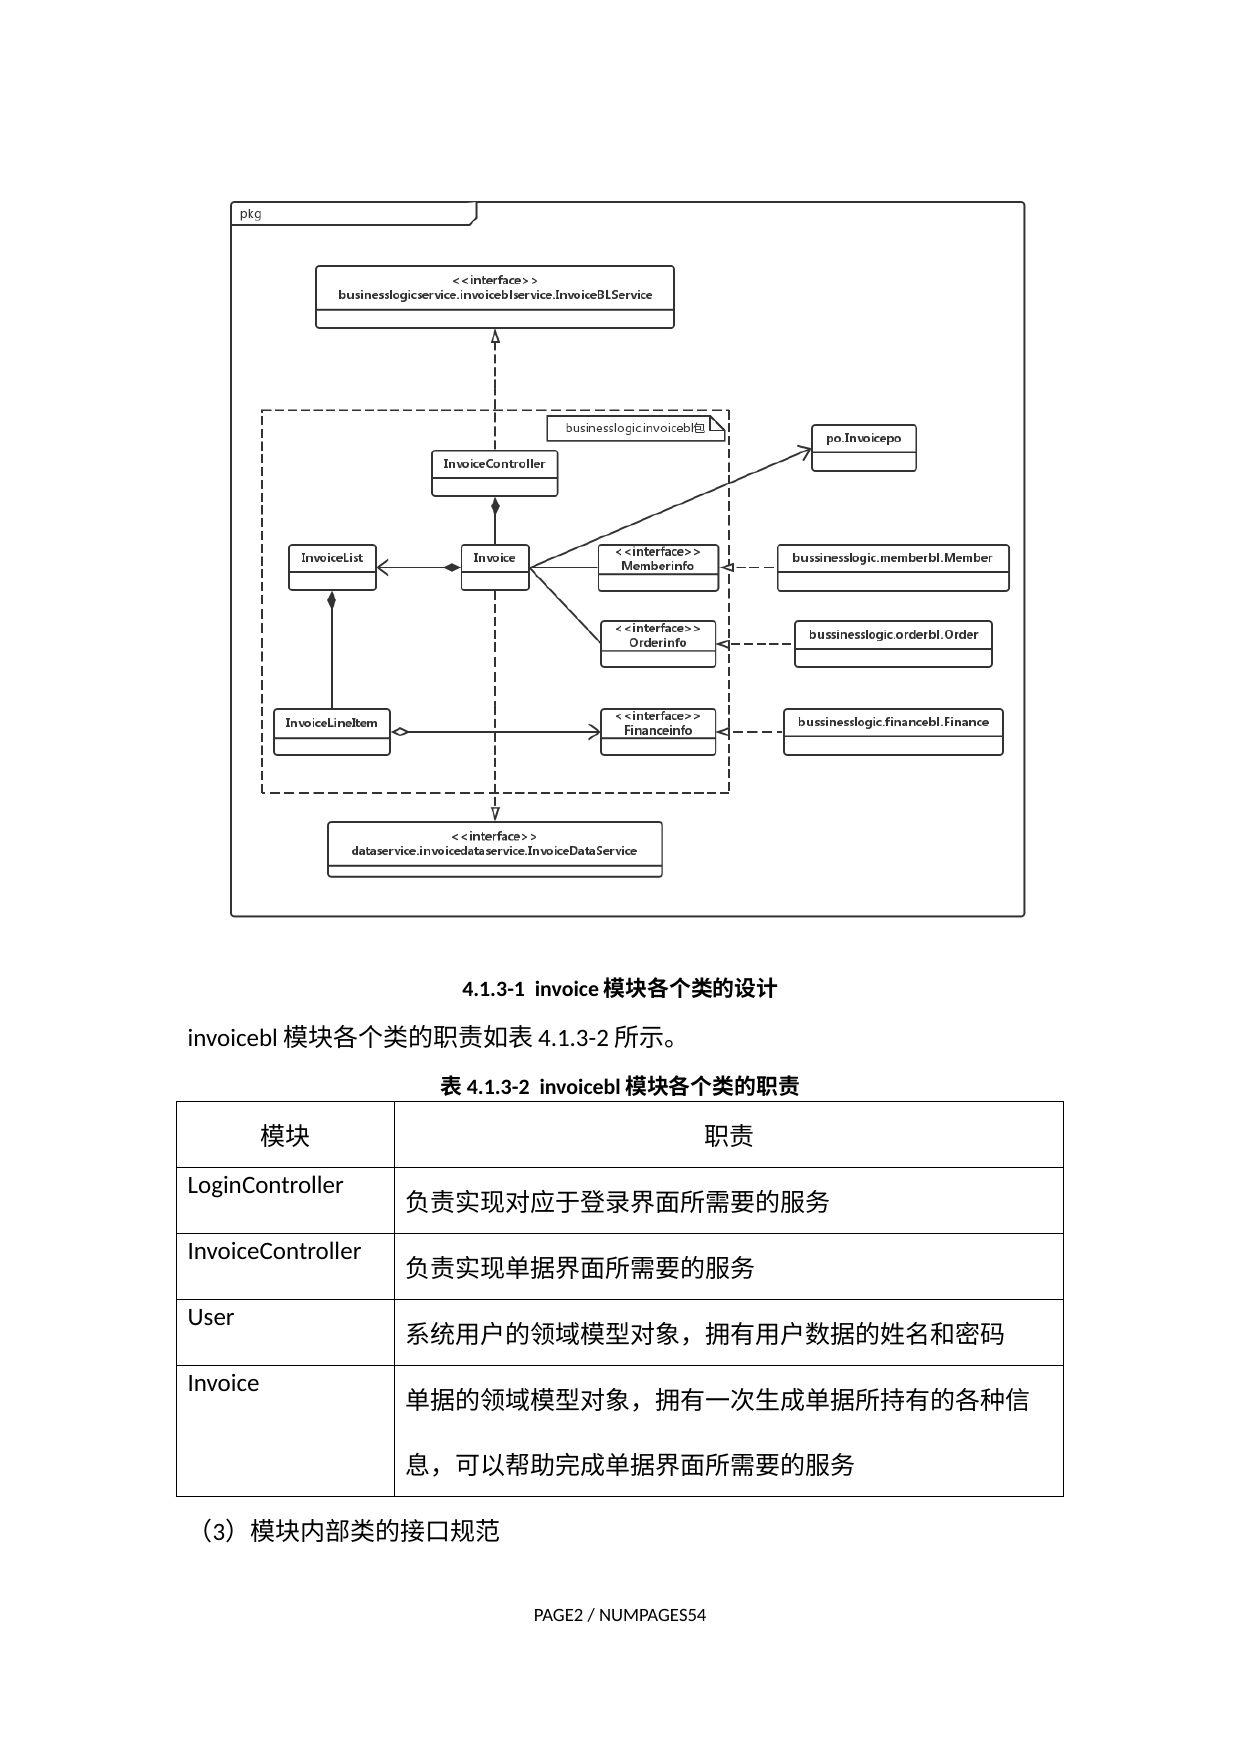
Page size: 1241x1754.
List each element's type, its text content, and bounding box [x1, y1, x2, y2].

table_cell 负责实现对应于登录界面所需要的服务 [395, 1168, 1063, 1233]
text （3）模块内部类的接口规范 [187, 1497, 1053, 1562]
table_cell User [177, 1300, 394, 1365]
table_cell 系统用户的领域模型对象，拥有用户数据的姓名和密码 [395, 1300, 1063, 1365]
picture [187, 158, 1053, 945]
table_cell Invoice [177, 1366, 394, 1496]
table_header 职责 [395, 1102, 1063, 1167]
table_cell InvoiceController [177, 1234, 394, 1299]
table_cell 单据的领域模型对象，拥有一次生成单据所持有的各种信息，可以帮助完成单据界面所需要的服务 [395, 1366, 1063, 1496]
table_cell LoginController [177, 1168, 394, 1233]
text invoicebl模块各个类的职责如表4.1.3-2所示。 [187, 1003, 1053, 1068]
table_cell 负责实现单据界面所需要的服务 [395, 1234, 1063, 1299]
table_header 模块 [177, 1102, 394, 1167]
text 4.1.3-1 invoice模块各个类的设计 [187, 971, 1053, 1003]
text 表4.1.3-2 invoicebl模块各个类的职责 [187, 1068, 1053, 1101]
